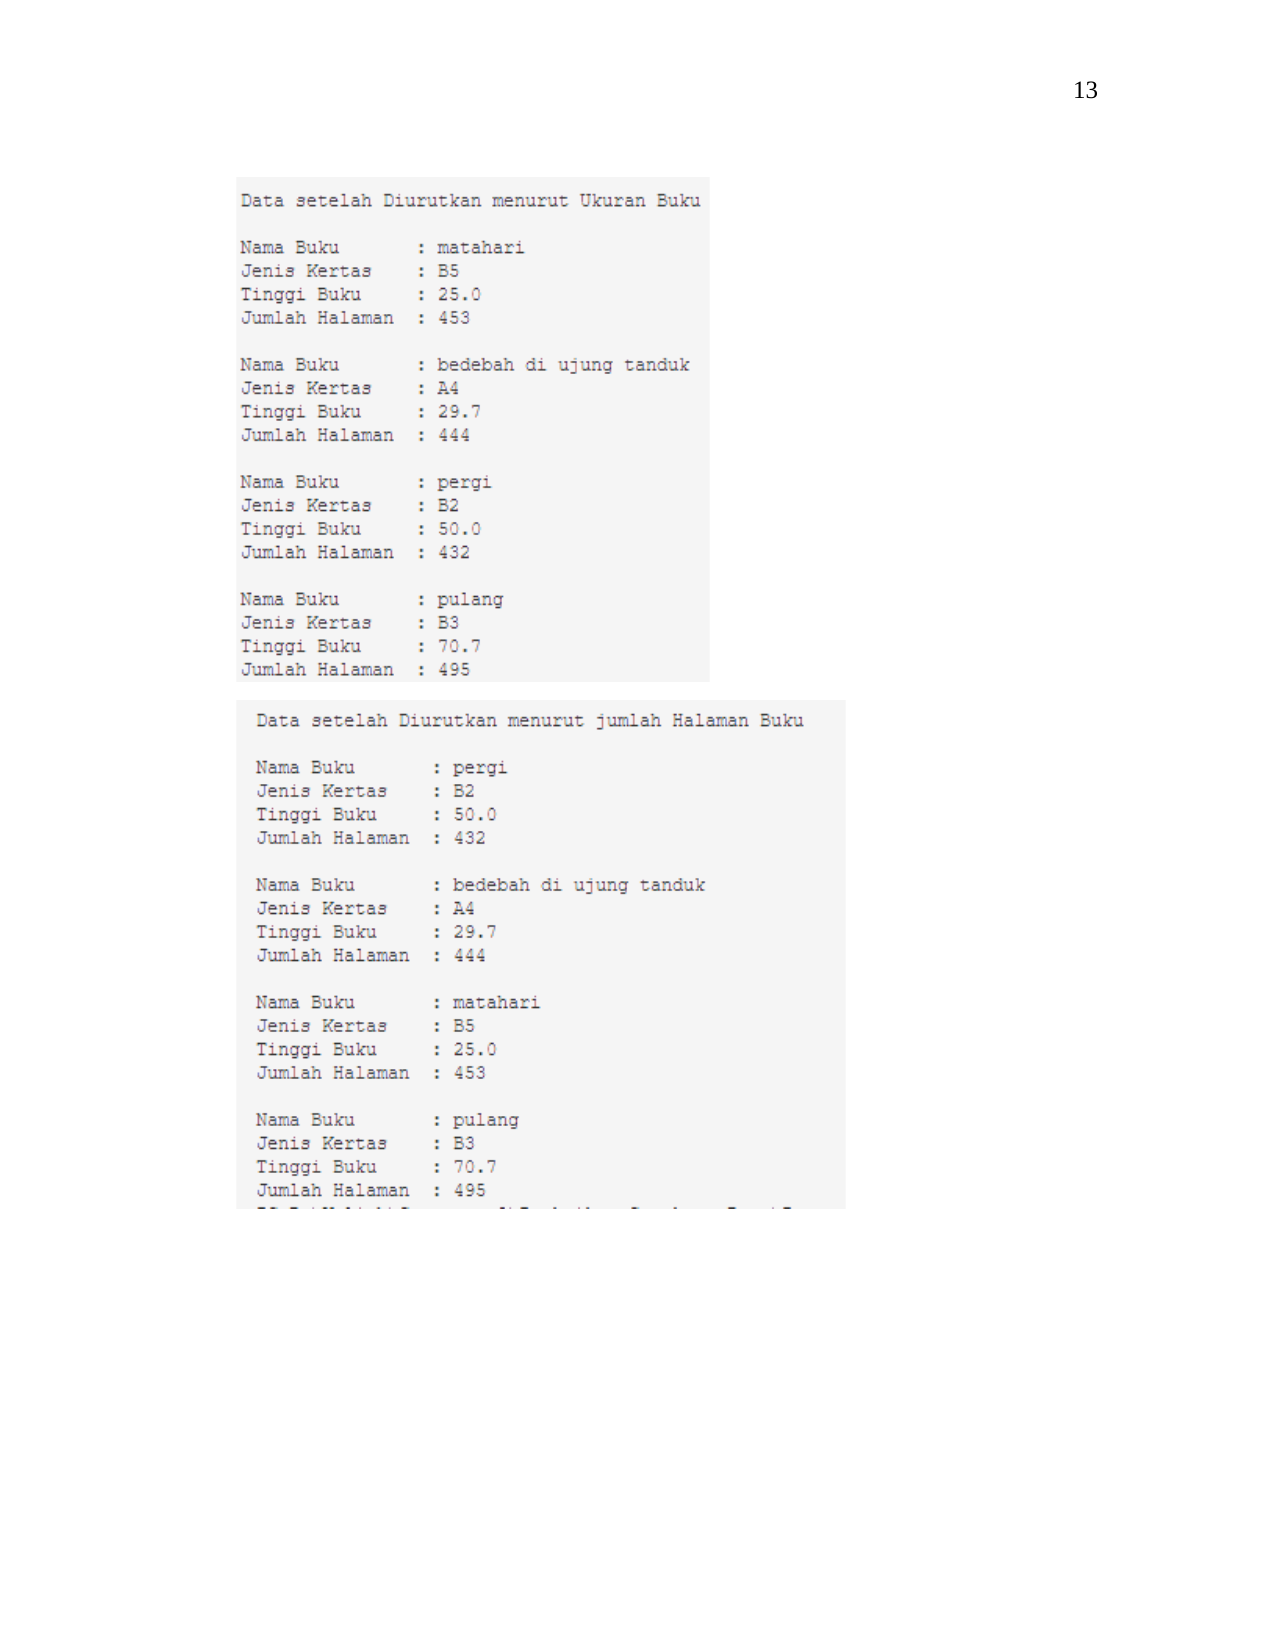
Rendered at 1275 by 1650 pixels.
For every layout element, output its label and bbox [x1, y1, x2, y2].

picture [236, 177, 710, 682]
picture [236, 700, 846, 1209]
